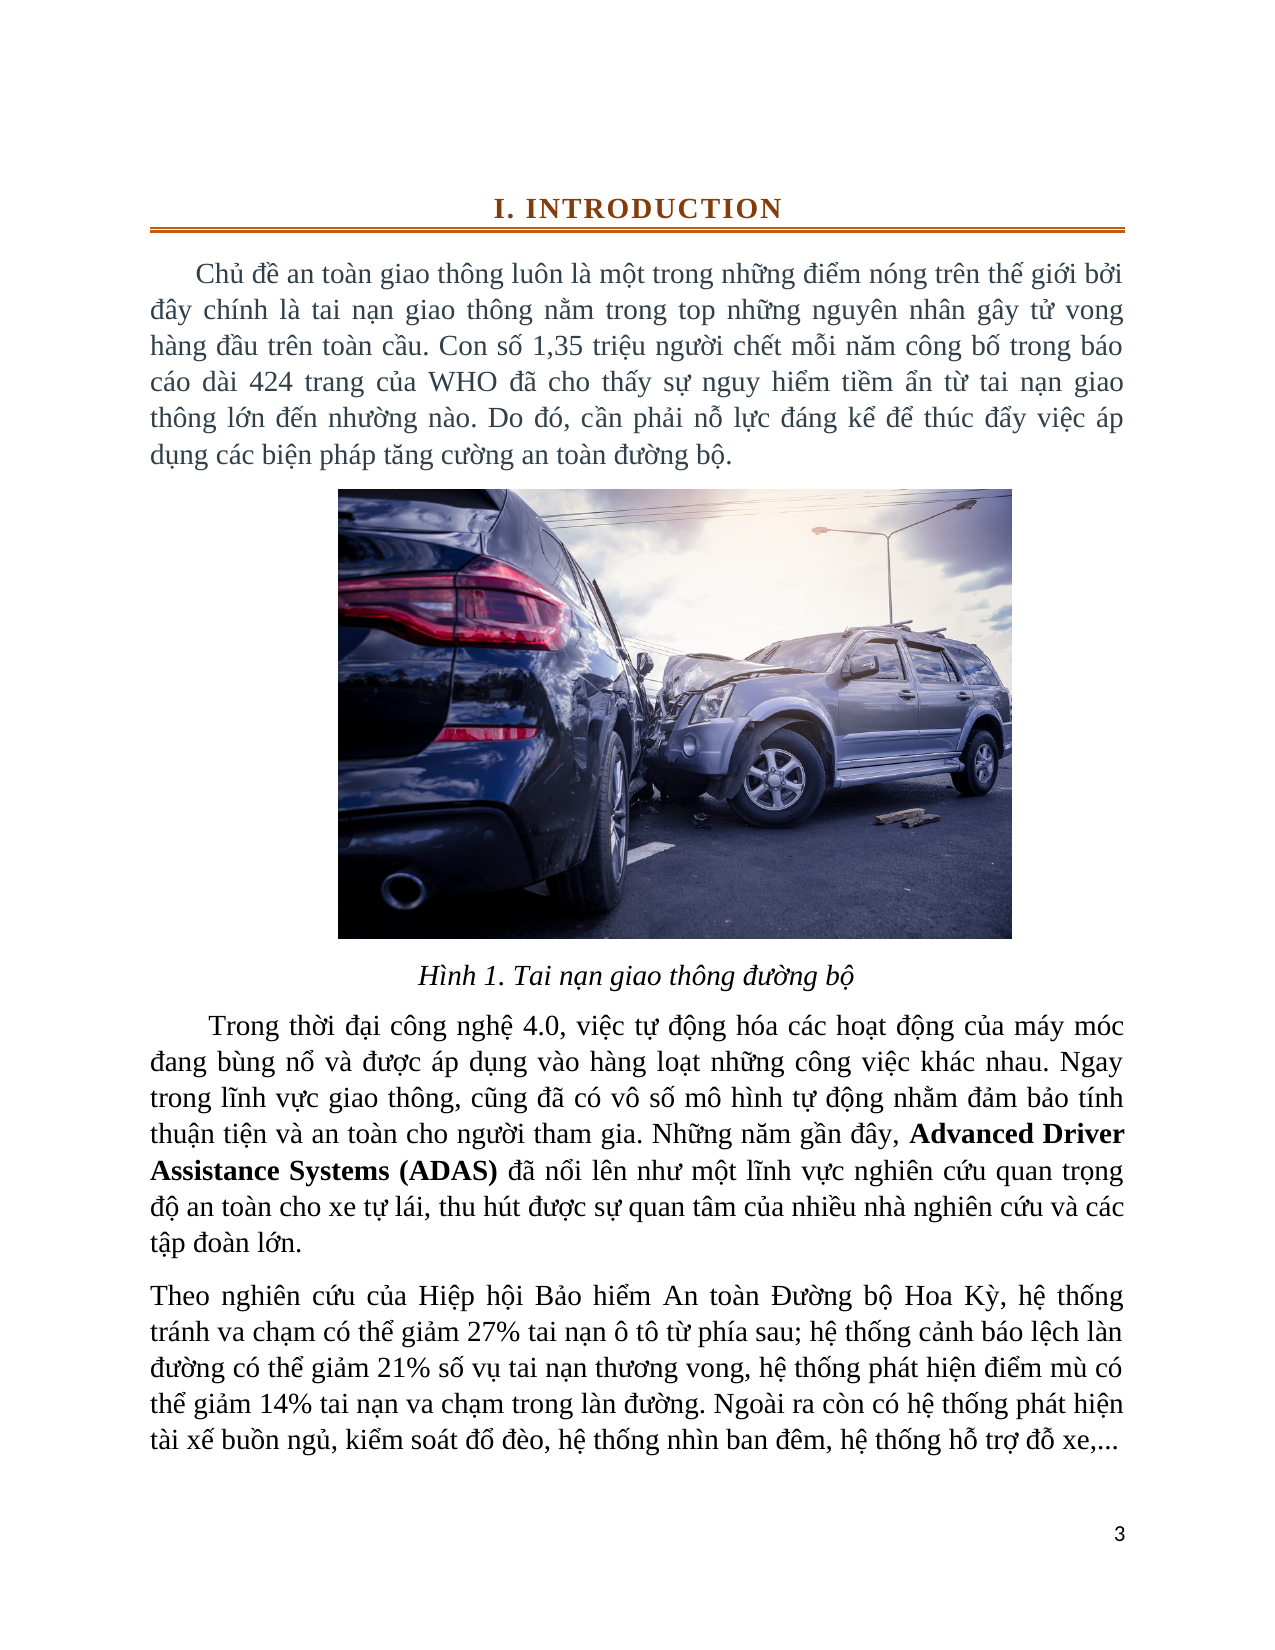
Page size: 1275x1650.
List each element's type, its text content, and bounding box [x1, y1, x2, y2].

text Chủ đề an toàn giao thông luôn là một trong những điểm nóng trên thế giới bởi đây chính là tai nạn giao thông nằm trong top những nguyên nhân gây tử vong hàng đầu trên toàn cầu. Con số 1,35 triệu người chết mỗi năm công bố trong báo cáo dài 424 trang của WHO đã cho thấy sự nguy hiểm tiềm ẩn từ tai nạn giao thông lớn đến nhường nào. Do đó, cần phải nỗ lực đáng kể để thúc đẩy việc áp dụng các biện pháp tăng cường an toàn đường bộ. [150, 434, 1125, 470]
picture [338, 489, 1012, 939]
text Trong thời đại công nghệ 4.0, việc tự động hóa các hoạt động của máy móc đang bùng nổ và được áp dụng vào hàng loạt những công việc khác nhau. Ngay trong lĩnh vực giao thông, cũng đã có vô số mô hình tự động nhằm đảm bảo tính thuận tiện và an toàn cho người tham gia. Những năm gần đây, Advanced Driver Assistance Systems (ADAS) đã nổi lên như một lĩnh vực nghiên cứu quan trọng độ an toàn cho xe tự lái, thu hút được sự quan tâm của nhiều nhà nghiên cứu và các tập đoàn lớn. [150, 1008, 1125, 1258]
text Hình 1. Tai nạn giao thông đường bộ [150, 958, 1125, 991]
text Theo nghiên cứu của Hiệp hội Bảo hiểm An toàn Đường bộ Hoa Kỳ, hệ thống tránh va chạm có thể giảm 27% tai nạn ô tô từ phía sau; hệ thống cảnh báo lệch làn đường có thể giảm 21% số vụ tai nạn thương vong, hệ thống phát hiện điểm mù có thể giảm 14% tai nạn va chạm trong làn đường. Ngoài ra còn có hệ thống phát hiện tài xế buồn ngủ, kiểm soát đổ đèo, hệ thống nhìn ban đêm, hệ thống hỗ trợ đỗ xe,... [150, 1278, 1125, 1456]
subtitle I. Introduction [150, 192, 1125, 227]
